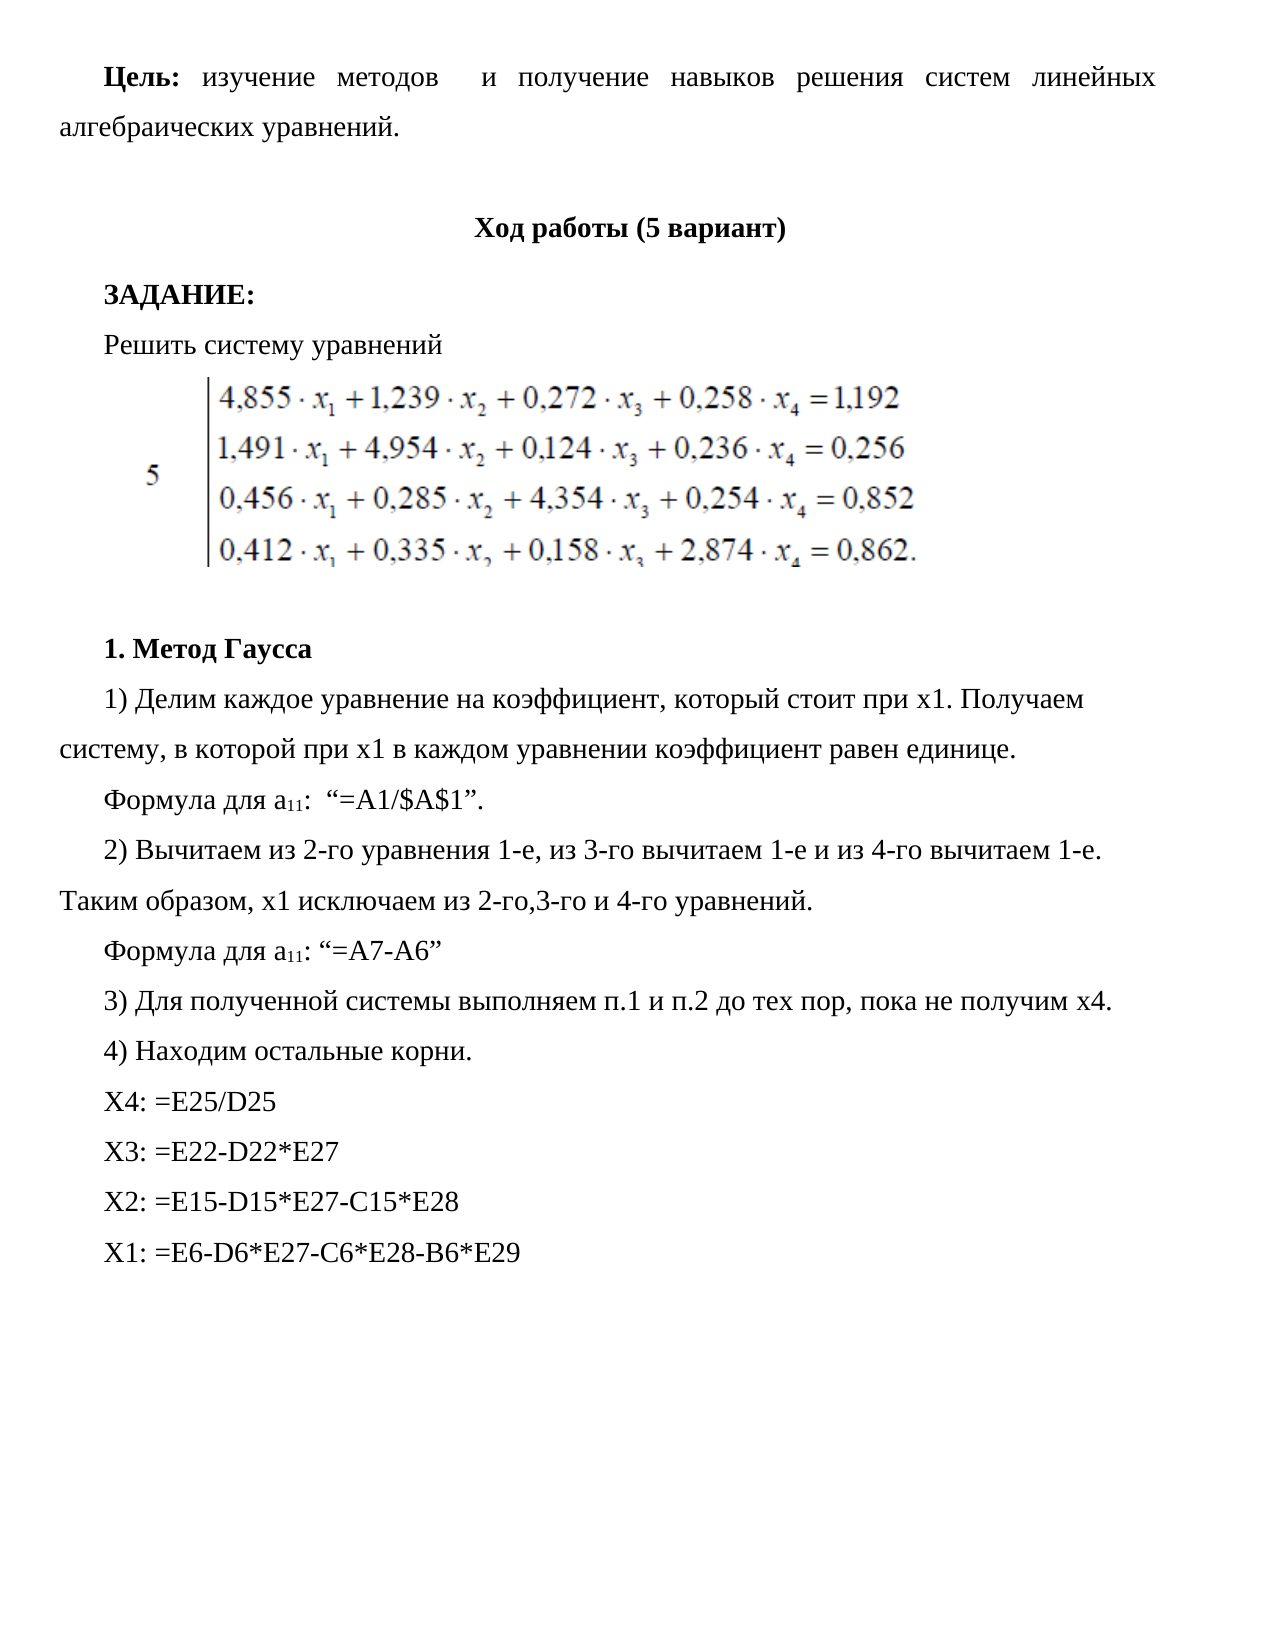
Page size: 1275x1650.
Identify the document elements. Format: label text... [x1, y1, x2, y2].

text X3: =E22-D22*E27 [59, 1134, 1157, 1168]
text Решить систему уравнений [59, 327, 1157, 361]
text X4: =E25/D25 [59, 1084, 1157, 1117]
picture [103, 377, 929, 567]
text Цель: изучение методов и получение навыков решения систем линейных алгебраических уравнений. [59, 59, 1157, 143]
text Формула для a11: “=A7-A6” [59, 933, 1157, 966]
text 1. Метод Гаусса [59, 631, 1157, 664]
text 2) Вычитаем из 2-го уравнения 1-е, из 3-го вычитаем 1-е и из 4-го вычитаем 1-е. Таким образом, x1 исключаем из 2-го,3-го и 4-го уравнений. [59, 832, 1157, 916]
text 1) Делим каждое уравнение на коэффициент, который стоит при x1. Получаем систему, в которой при x1 в каждом уравнении коэффициент равен единице. [59, 681, 1157, 765]
text 3) Для полученной системы выполняем п.1 и п.2 до тех пор, пока не получим x4. [59, 983, 1157, 1017]
text ЗАДАНИЕ: [59, 277, 1157, 311]
text 4) Находим остальные корни. [59, 1033, 1157, 1067]
text Формула для a11: “=A1/$A$1”. [59, 782, 1157, 816]
text X2: =E15-D15*E27-C15*E28 [59, 1184, 1157, 1218]
text Ход работы (5 вариант) [59, 210, 1157, 243]
text X1: =E6-D6*E27-C6*E28-B6*E29 [59, 1235, 1157, 1268]
